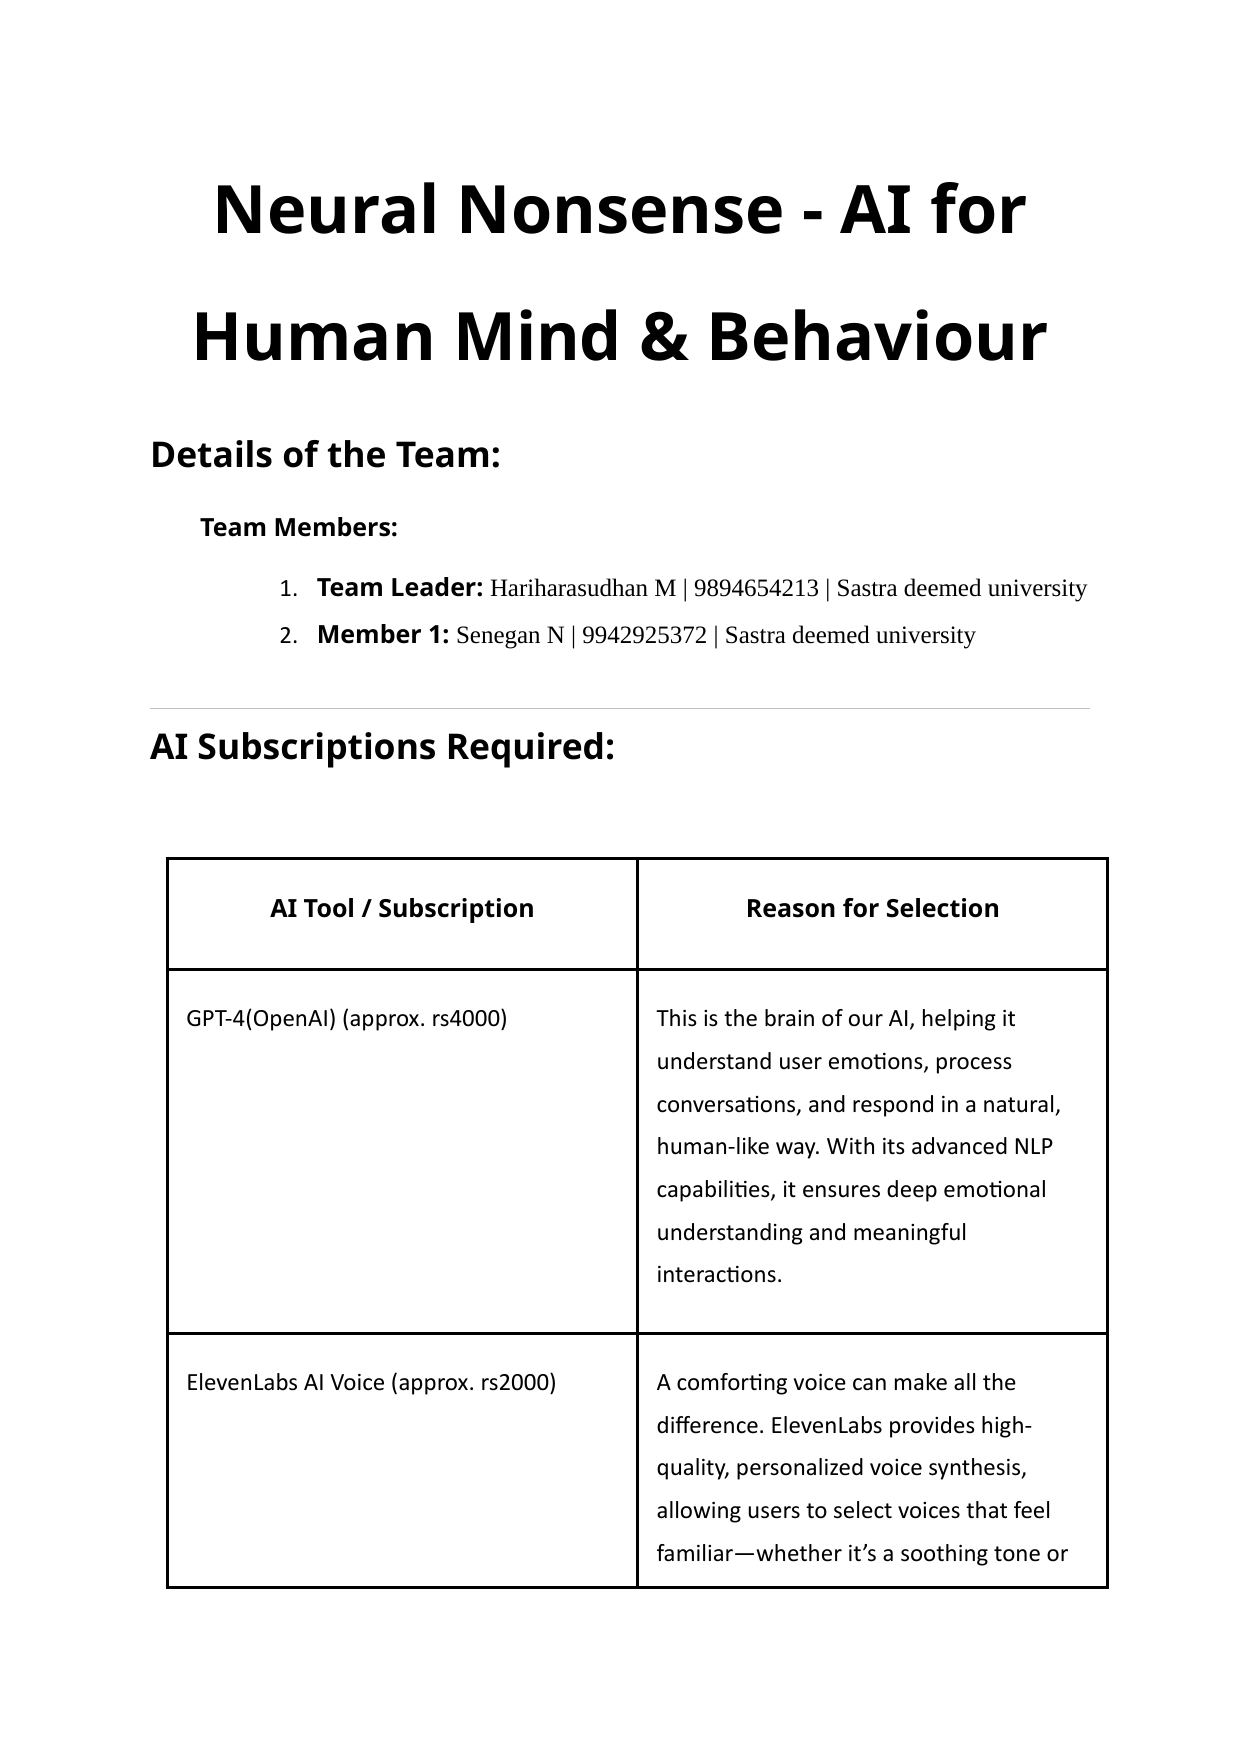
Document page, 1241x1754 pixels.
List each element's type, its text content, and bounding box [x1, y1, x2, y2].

text Team Members: [200, 509, 1090, 543]
table_header AI Tool / Subscription [169, 860, 636, 968]
table_cell GPT-4(OpenAI) (approx. rs4000) [169, 971, 636, 1332]
table_cell This is the brain of our AI, helping it understand user emotions, process conversations, and respond in a natural, human-like way. With its advanced NLP capabilities, it ensures deep emotional understanding and meaningful interactions. [639, 971, 1106, 1332]
text Details of the Team: [150, 429, 1090, 477]
list Team Leader: Hariharasudhan M | 9894654213 | Sastra deemed university [279, 569, 1090, 603]
table_header Reason for Selection [639, 860, 1106, 968]
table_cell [169, 1335, 636, 1586]
text Neural Nonsense - AI for Human Mind & Behaviour [150, 162, 1090, 380]
text AI Subscriptions Required: [150, 722, 1090, 770]
list Member 1: Senegan N | 9942925372 | Sastra deemed university [279, 617, 1090, 651]
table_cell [639, 1335, 1106, 1586]
